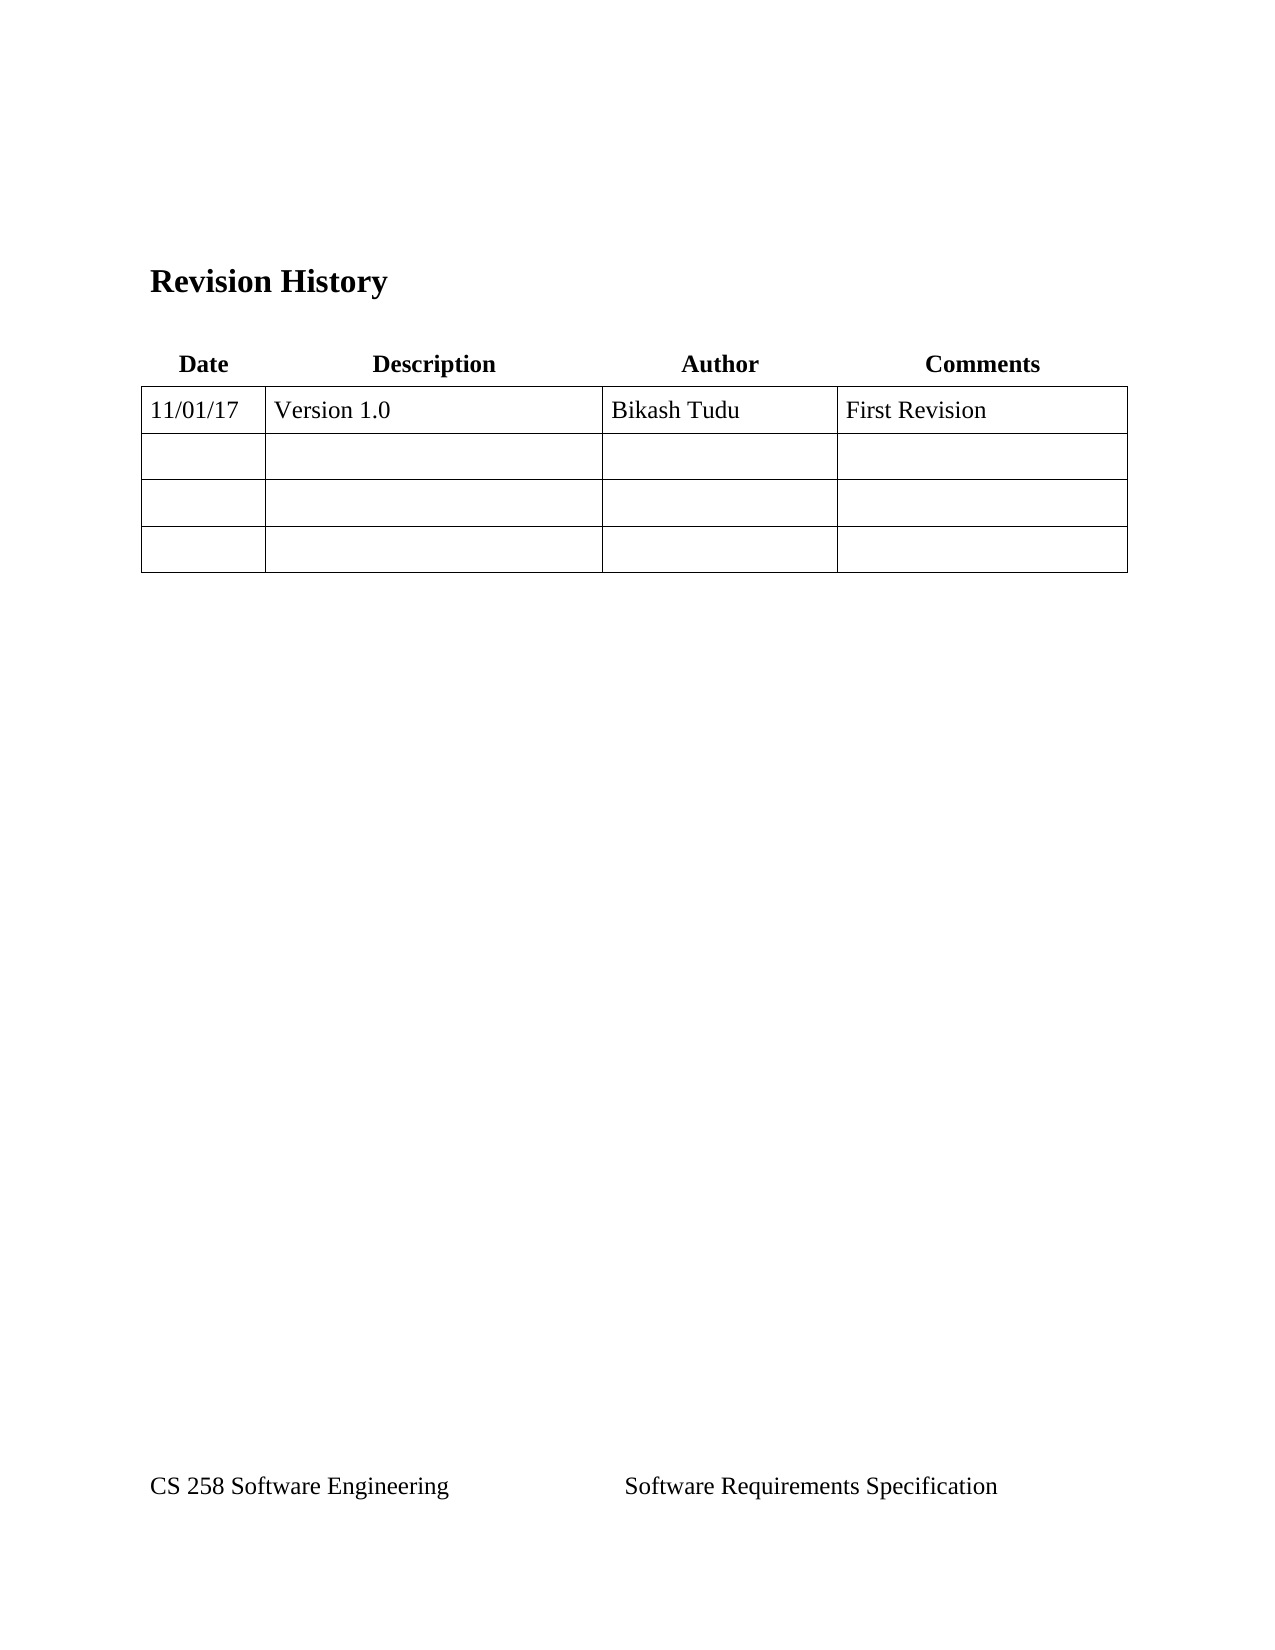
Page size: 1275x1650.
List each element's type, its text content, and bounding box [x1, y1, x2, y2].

table_cell [838, 434, 1127, 479]
table_cell 11/01/17 [142, 387, 265, 433]
table_cell [838, 527, 1127, 572]
table_cell [142, 480, 265, 526]
table_cell [603, 527, 837, 572]
table_cell [266, 434, 602, 479]
table_cell [142, 527, 265, 572]
table_header Date [142, 341, 265, 386]
table_cell [603, 434, 837, 479]
table_cell [266, 527, 602, 572]
table_cell First Revision [838, 387, 1127, 433]
table_header Description [265, 341, 603, 386]
table_cell Version 1.0 [266, 387, 602, 433]
table_cell [142, 434, 265, 479]
table_cell [266, 480, 602, 526]
subtitle Revision History [150, 261, 1125, 299]
table_header Comments [837, 341, 1128, 386]
table_cell [838, 480, 1127, 526]
table_cell [603, 480, 837, 526]
table_header Author [603, 341, 837, 386]
table_cell Bikash Tudu [603, 387, 837, 433]
